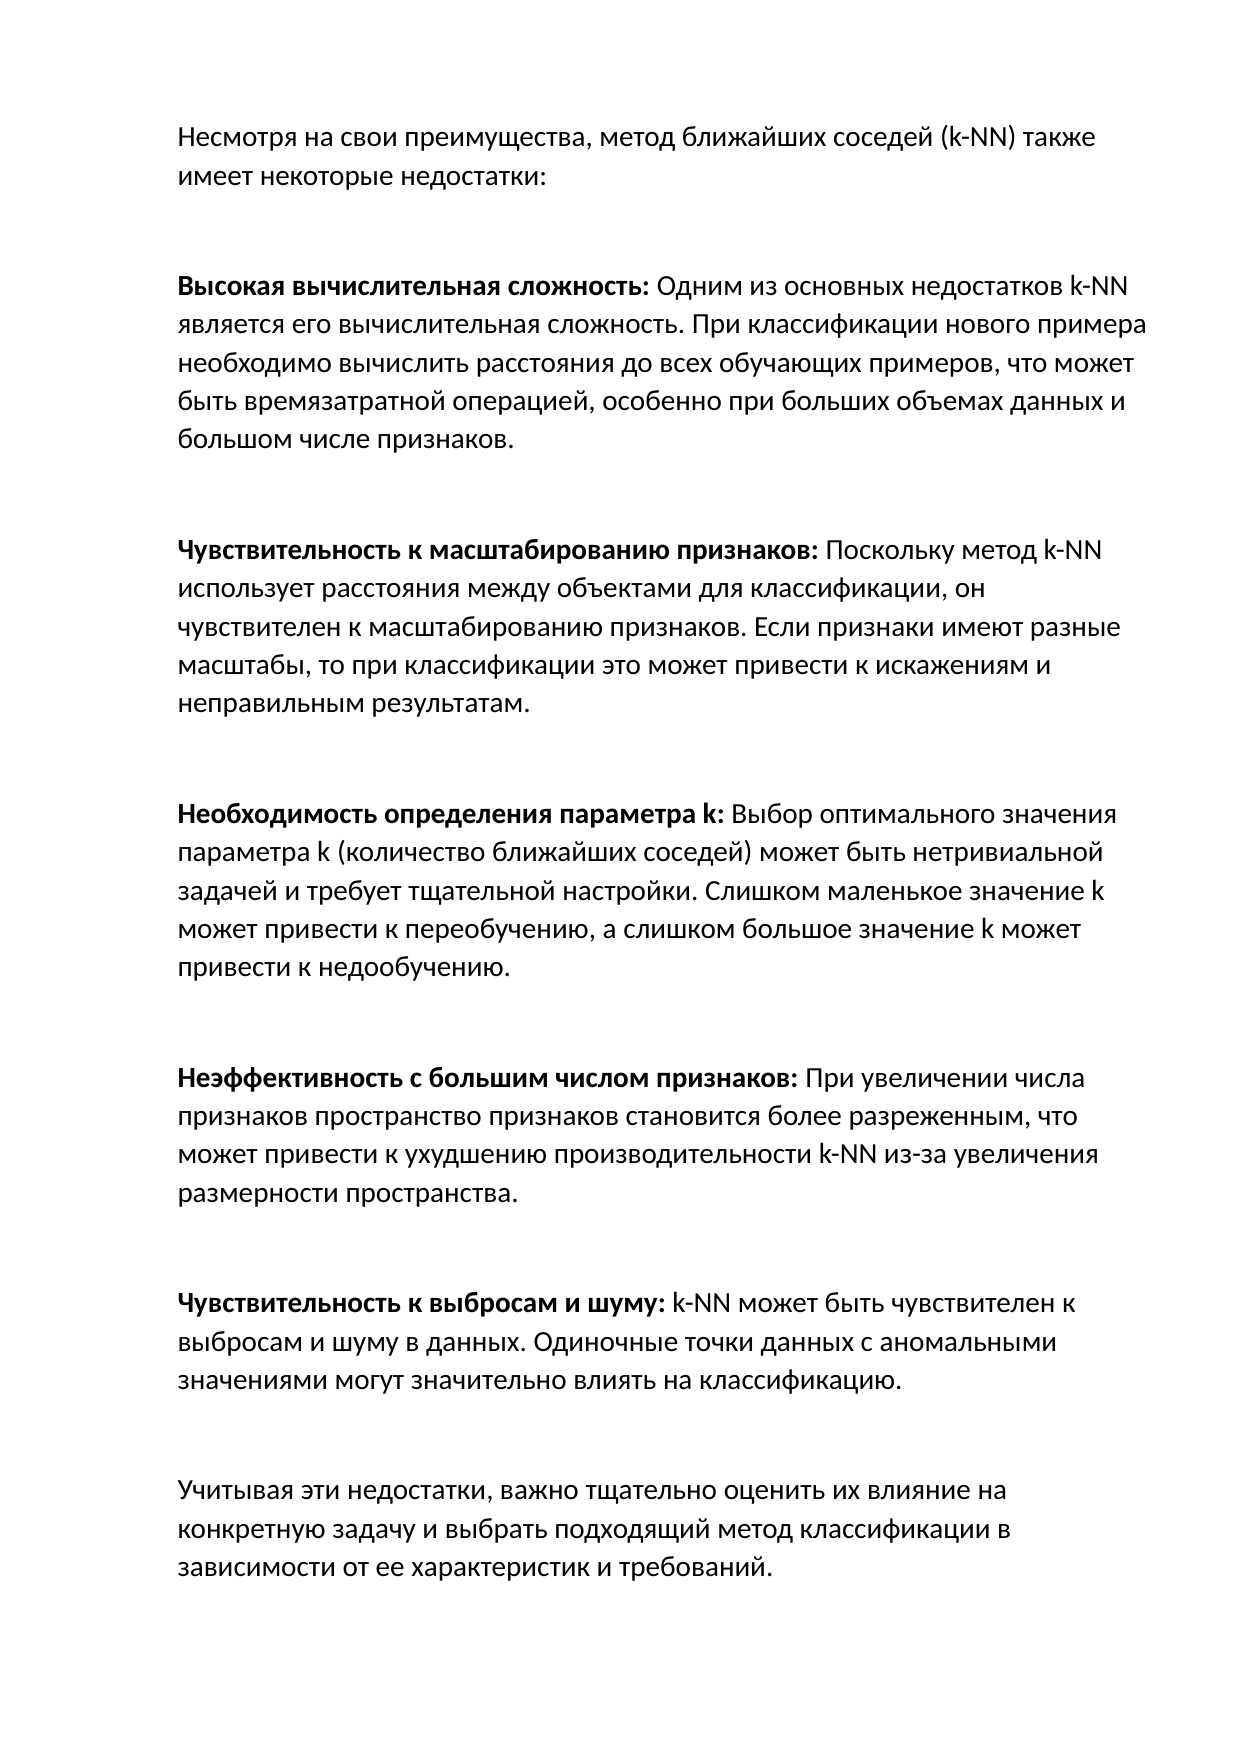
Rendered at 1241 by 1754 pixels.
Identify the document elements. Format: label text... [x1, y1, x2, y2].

text Чувствительность к выбросам и шуму: k-NN может быть чувствителен к выбросам и шуму в данных. Одиночные точки данных с аномальными значениями могут значительно влиять на классификацию. [177, 1284, 1152, 1397]
text Несмотря на свои преимущества, метод ближайших соседей (k-NN) также имеет некоторые недостатки: [177, 118, 1152, 192]
text Высокая вычислительная сложность: Одним из основных недостатков k-NN является его вычислительная сложность. При классификации нового примера необходимо вычислить расстояния до всех обучающих примеров, что может быть времязатратной операцией, особенно при больших объемах данных и большом числе признаков. [177, 267, 1152, 456]
text Учитывая эти недостатки, важно тщательно оценить их влияние на конкретную задачу и выбрать подходящий метод классификации в зависимости от ее характеристик и требований. [177, 1471, 1152, 1614]
text Неэффективность с большим числом признаков: При увеличении числа признаков пространство признаков становится более разреженным, что может привести к ухудшению производительности k-NN из-за увеличения размерности пространства. [177, 1059, 1152, 1209]
text Необходимость определения параметра k: Выбор оптимального значения параметра k (количество ближайших соседей) может быть нетривиальной задачей и требует тщательной настройки. Слишком маленькое значение k может привести к переобучению, а слишком большое значение k может привести к недообучению. [177, 795, 1152, 984]
text Чувствительность к масштабированию признаков: Поскольку метод k-NN использует расстояния между объектами для классификации, он чувствителен к масштабированию признаков. Если признаки имеют разные масштабы, то при классификации это может привести к искажениям и неправильным результатам. [177, 531, 1152, 720]
